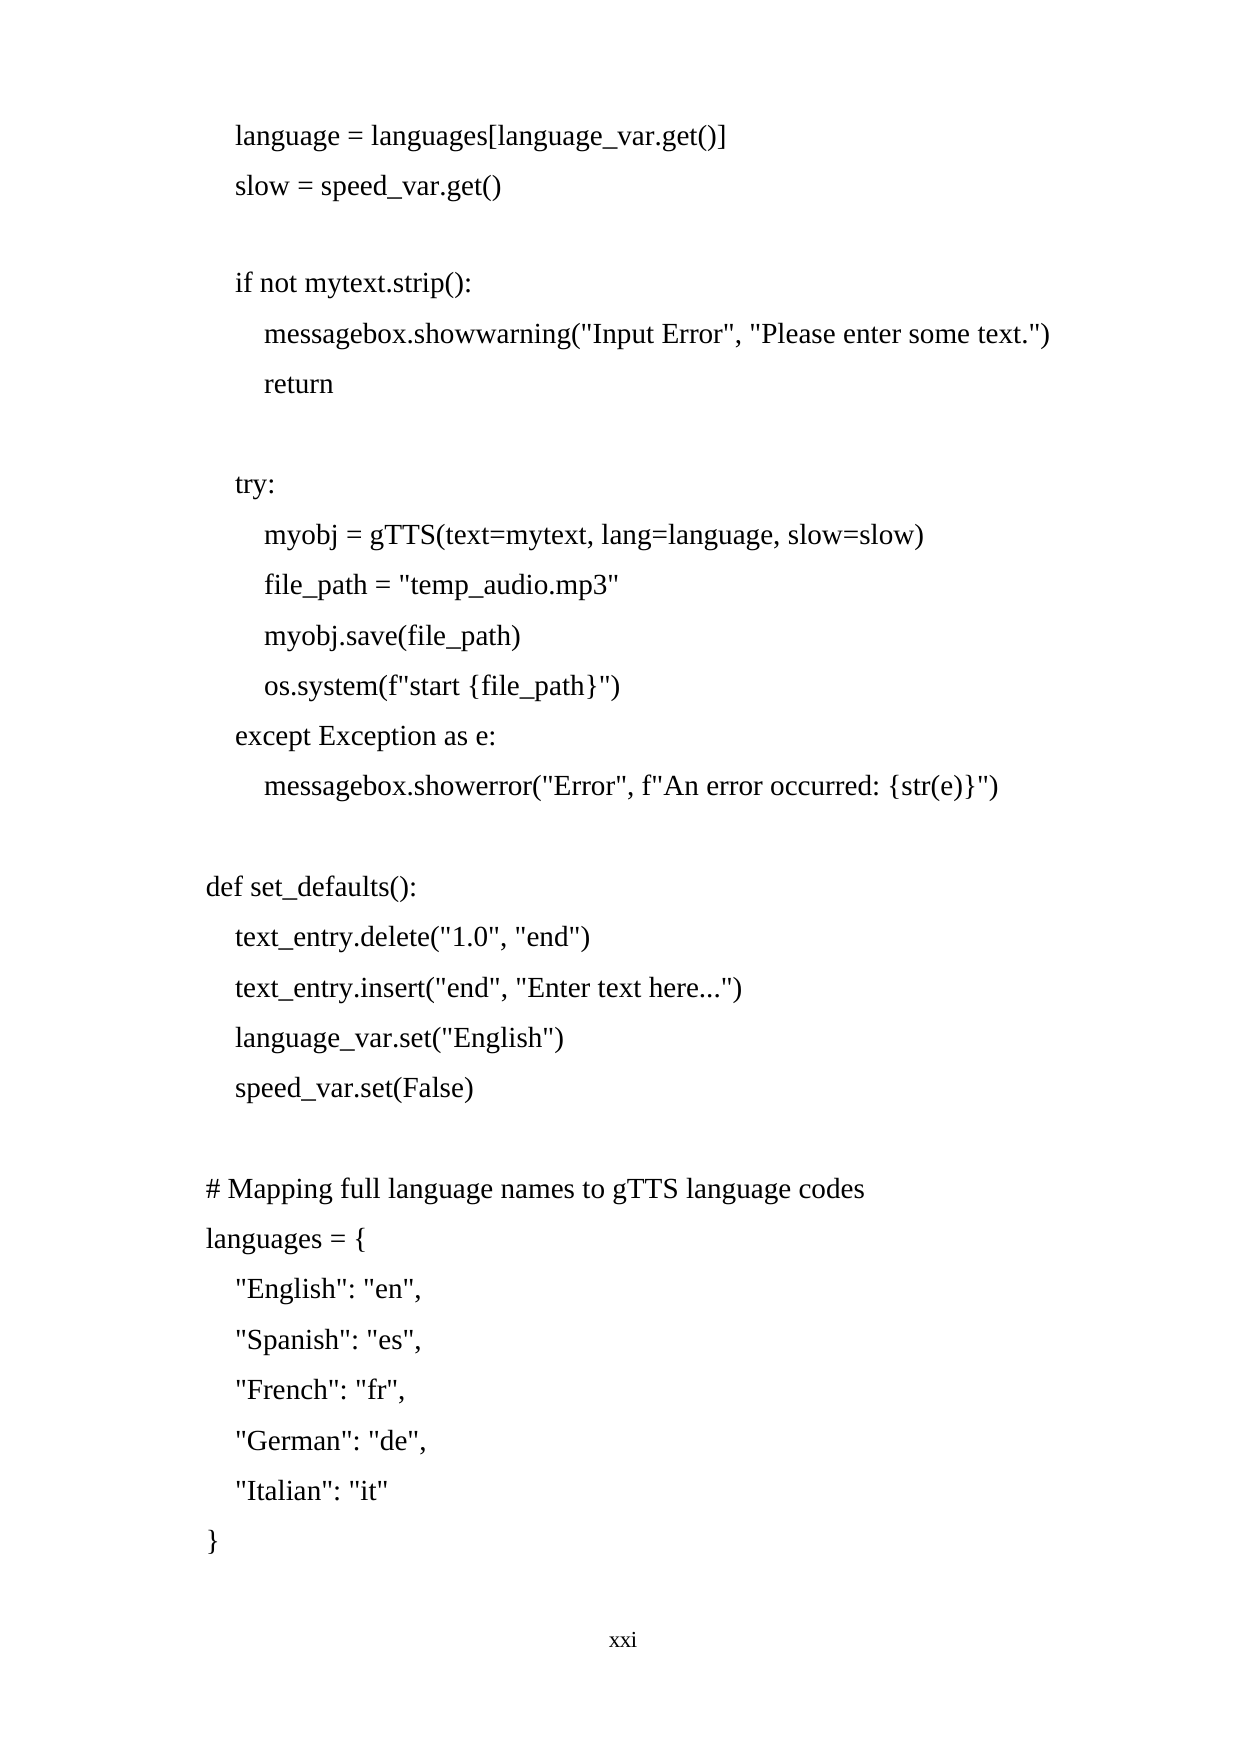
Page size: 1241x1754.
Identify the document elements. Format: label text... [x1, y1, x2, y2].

subtitle file_path = "temp_audio.mp3" [206, 567, 1122, 601]
subtitle languages = { [206, 1221, 1122, 1255]
subtitle if not mytext.strip(): [206, 265, 1122, 299]
subtitle language = languages[language_var.get()] [206, 118, 1122, 152]
subtitle "English": "en", [206, 1272, 1122, 1305]
subtitle text_entry.insert("end", "Enter text here...") [206, 970, 1122, 1003]
subtitle } [206, 1523, 1122, 1557]
subtitle messagebox.showwarning("Input Error", "Please enter some text.") [206, 316, 1122, 349]
subtitle os.system(f"start {file_path}") [206, 668, 1122, 701]
subtitle try: [206, 467, 1122, 500]
subtitle text_entry.delete("1.0", "end") [206, 919, 1122, 953]
subtitle slow = speed_var.get() [206, 168, 1122, 202]
subtitle "Spanish": "es", [206, 1322, 1122, 1356]
subtitle language_var.set("English") [206, 1020, 1122, 1054]
subtitle except Exception as e: [206, 718, 1122, 752]
subtitle "Italian": "it" [206, 1473, 1122, 1506]
subtitle # Mapping full language names to gTTS language codes [206, 1171, 1122, 1204]
subtitle "French": "fr", [206, 1372, 1122, 1406]
subtitle return [206, 366, 1122, 399]
subtitle speed_var.set(False) [206, 1070, 1122, 1104]
subtitle myobj = gTTS(text=mytext, lang=language, slow=slow) [206, 517, 1122, 551]
subtitle myobj.save(file_path) [206, 618, 1122, 651]
subtitle "German": "de", [206, 1423, 1122, 1456]
subtitle def set_defaults(): [206, 869, 1122, 903]
subtitle messagebox.showerror("Error", f"An error occurred: {str(e)}") [206, 768, 1122, 802]
